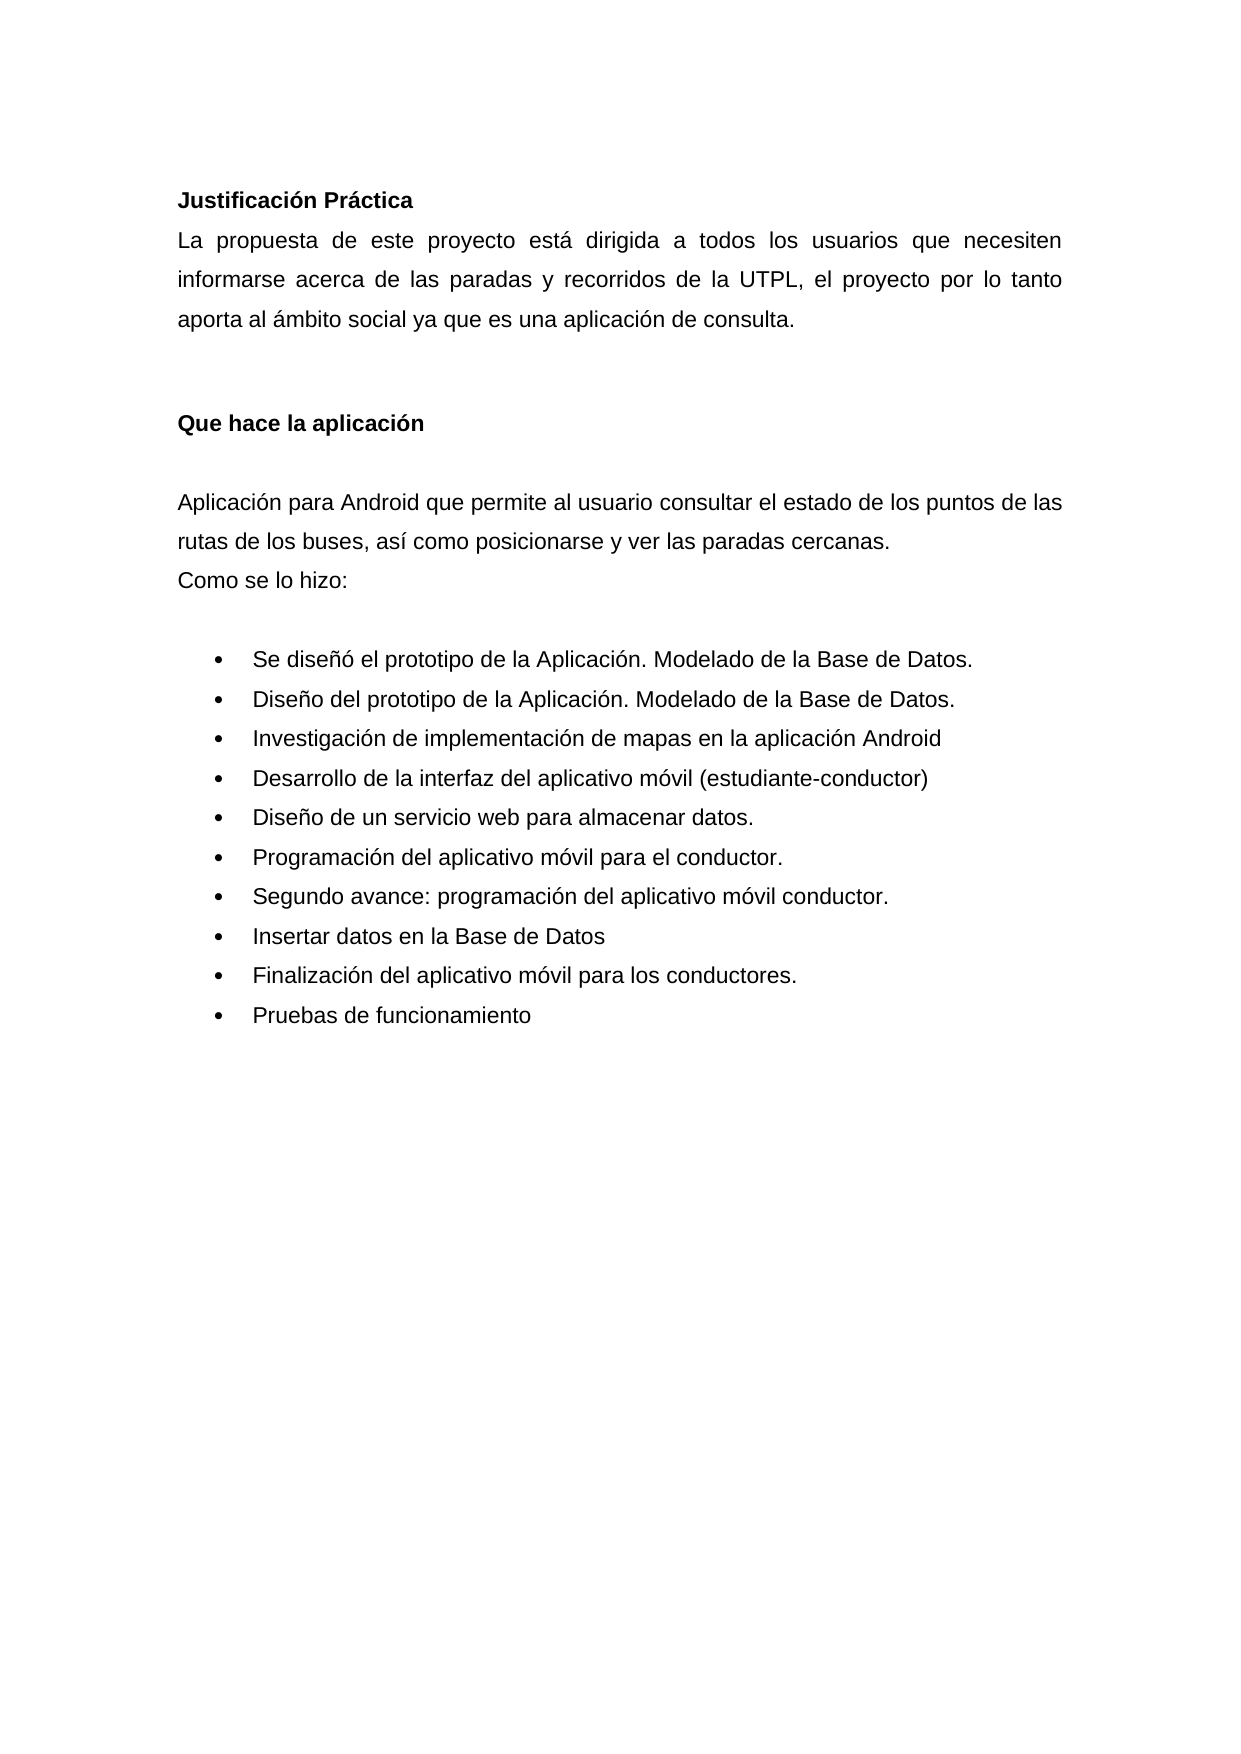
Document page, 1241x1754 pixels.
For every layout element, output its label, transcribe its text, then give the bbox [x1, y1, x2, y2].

list Insertar datos en la Base de Datos [215, 923, 1063, 949]
text Como se lo hizo: [177, 567, 1063, 594]
list Segundo avance: programación del aplicativo móvil conductor. [215, 883, 1063, 909]
list Programación del aplicativo móvil para el conductor. [215, 844, 1063, 870]
list Se diseñó el prototipo de la Aplicación. Modelado de la Base de Datos. [215, 646, 1063, 673]
list Diseño del prototipo de la Aplicación. Modelado de la Base de Datos. [215, 686, 1063, 712]
list Diseño de un servicio web para almacenar datos. [215, 804, 1063, 831]
text Aplicación para Android que permite al usuario consultar el estado de los puntos de las rutas de los buses, así como posicionarse y ver las paradas cercanas. [177, 488, 1063, 554]
text Justificación Práctica [177, 187, 1063, 213]
text La propuesta de este proyecto está dirigida a todos los usuarios que necesiten informarse acerca de las paradas y recorridos de la UTPL, el proyecto por lo tanto aporta al ámbito social ya que es una aplicación de consulta. [177, 227, 1063, 332]
list Finalización del aplicativo móvil para los conductores. [215, 962, 1063, 988]
text Que hace la aplicación [177, 409, 1063, 436]
list Investigación de implementación de mapas en la aplicación Android [215, 725, 1063, 752]
list Pruebas de funcionamiento [215, 1002, 1063, 1028]
list Desarrollo de la interfaz del aplicativo móvil (estudiante-conductor) [215, 765, 1063, 791]
